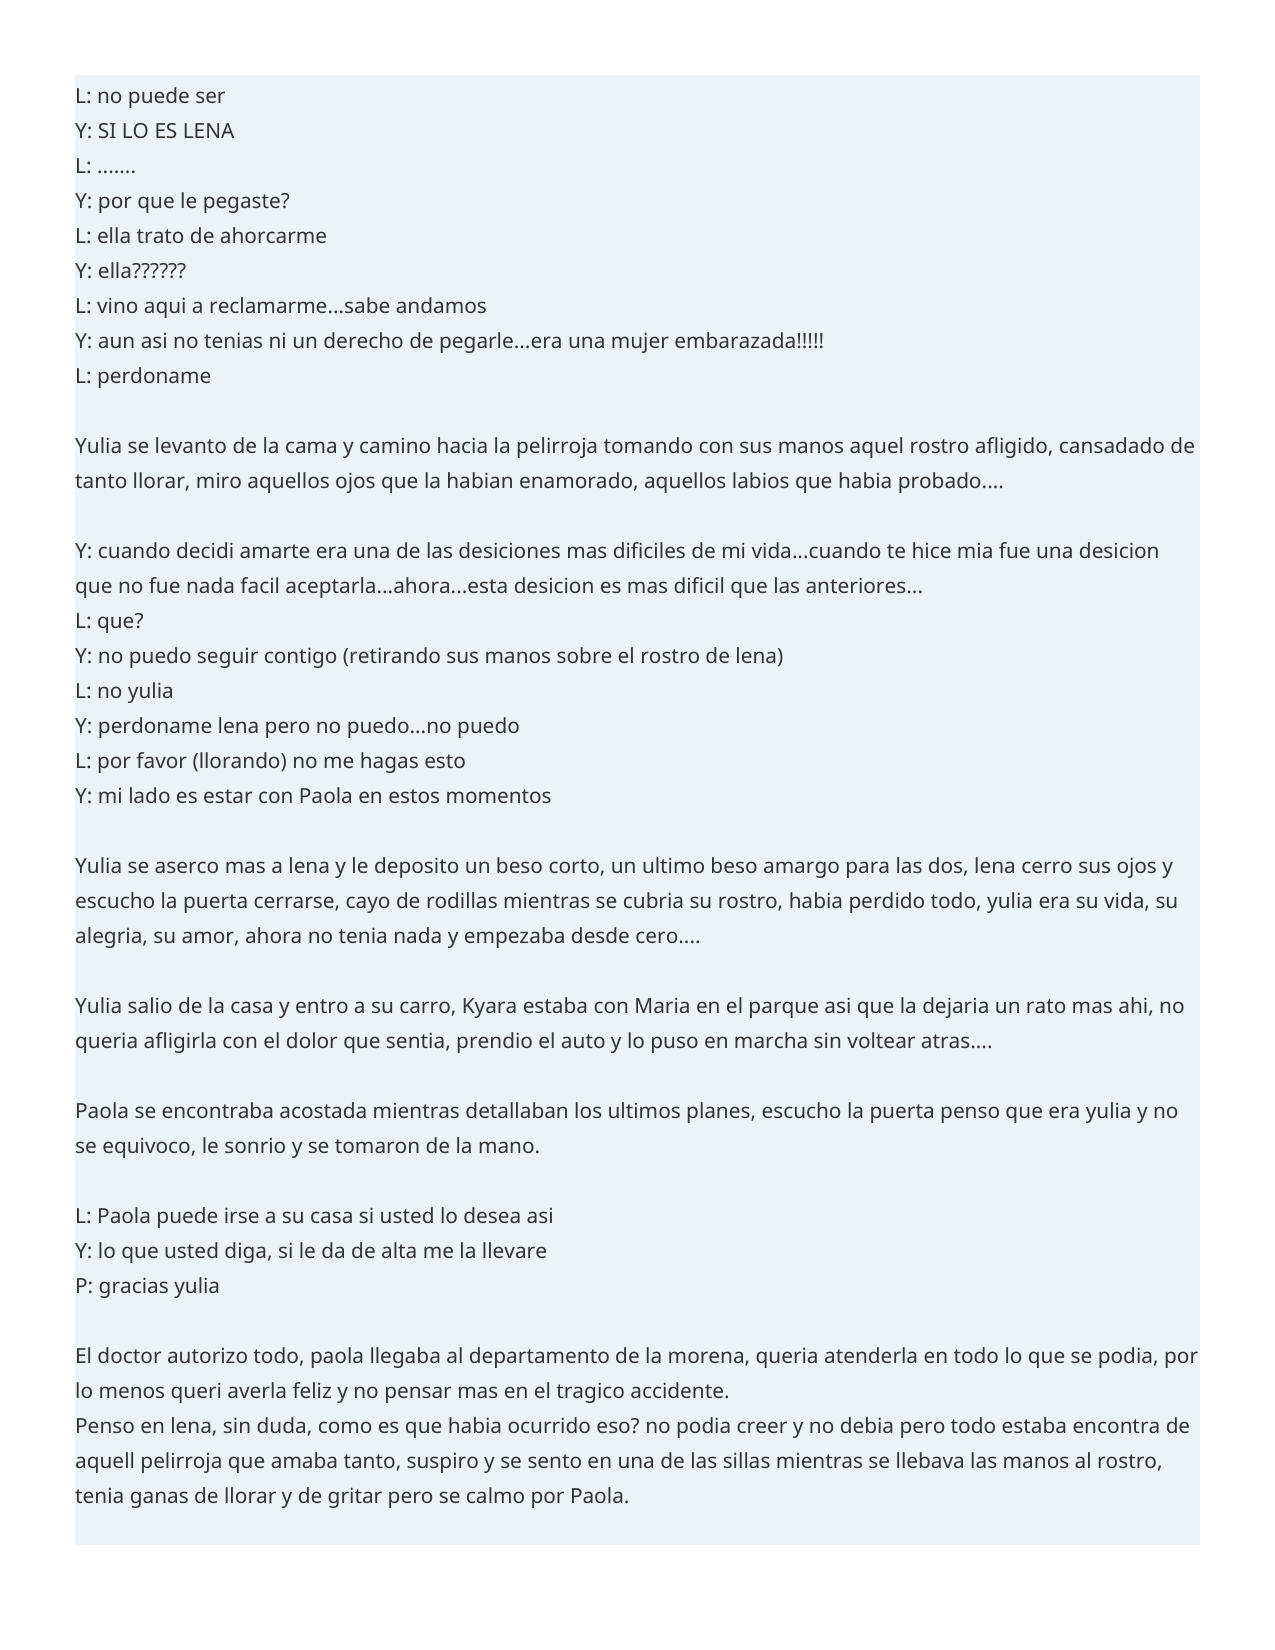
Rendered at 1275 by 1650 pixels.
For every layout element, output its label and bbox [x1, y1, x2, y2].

text [75, 75, 1200, 1545]
